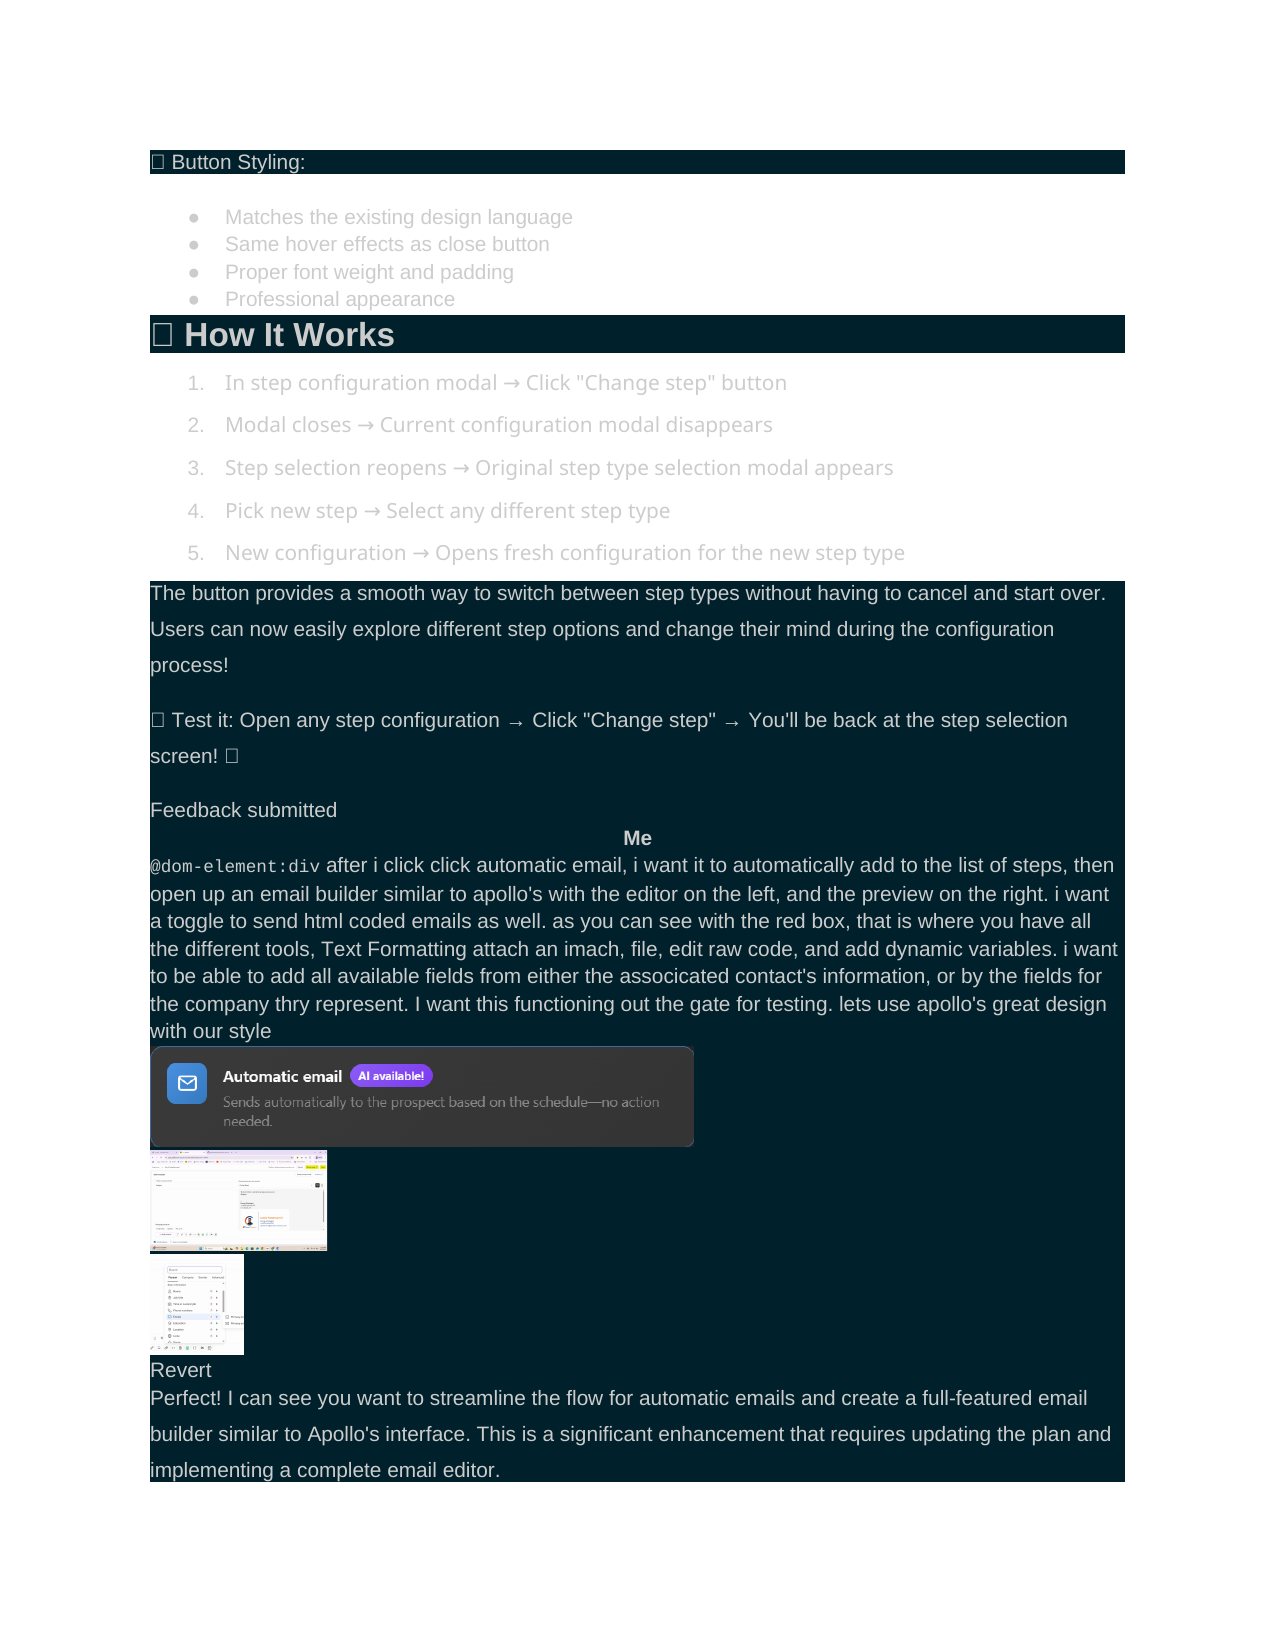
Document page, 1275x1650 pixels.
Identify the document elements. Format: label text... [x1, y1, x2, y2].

text 🧪 Test it: Open any step configuration → Click "Change step" → You'll be back at the step selection screen! 🎉 [150, 708, 1125, 767]
text Feedback submitted [150, 798, 1125, 822]
text Me [150, 826, 1125, 850]
list Matches the existing design language [187, 205, 1125, 229]
text Revert [150, 1358, 1125, 1382]
subtitle 🚀 How It Works [150, 315, 1125, 353]
list Same hover effects as close button [187, 232, 1125, 256]
text @dom-element:div after i click click automatic email, i want it to automatically add to the list of steps, then open up an email builder similar to apollo's with the editor on the left, and the preview on the right. i want a toggle to send html coded emails as well. as you can see with the red box, that is where you have all the different tools, Text Formatting attach an imach, file, edit raw code, and add dynamic variables. i want to be able to add all available fields from either the associcated contact's information, or by the fields for the company thry represent. I want this functioning out the gate for testing. lets use apollo's great design with our style [150, 853, 1125, 1043]
list Step selection reopens → Original step type selection modal appears [187, 453, 1125, 482]
text The button provides a smooth way to switch between step types without having to cancel and start over. Users can now easily explore different step options and change their mind during the configuration process! [150, 581, 1125, 677]
list Modal closes → Current configuration modal disappears [187, 411, 1125, 439]
list Pick new step → Select any different step type [187, 496, 1125, 524]
picture [150, 1046, 694, 1147]
list Professional appearance [187, 287, 1125, 311]
picture [150, 1150, 328, 1251]
list New configuration → Opens fresh configuration for the new step type [187, 538, 1125, 567]
picture [150, 1254, 244, 1355]
list In step configuration modal → Click "Change step" button [187, 368, 1125, 396]
text 🎨 Button Styling: [150, 150, 1125, 174]
list Proper font weight and padding [187, 260, 1125, 284]
text Perfect! I can see you want to streamline the flow for automatic emails and create a full-featured email builder similar to Apollo's interface. This is a significant enhancement that requires updating the plan and implementing a complete email editor. [150, 1386, 1125, 1482]
